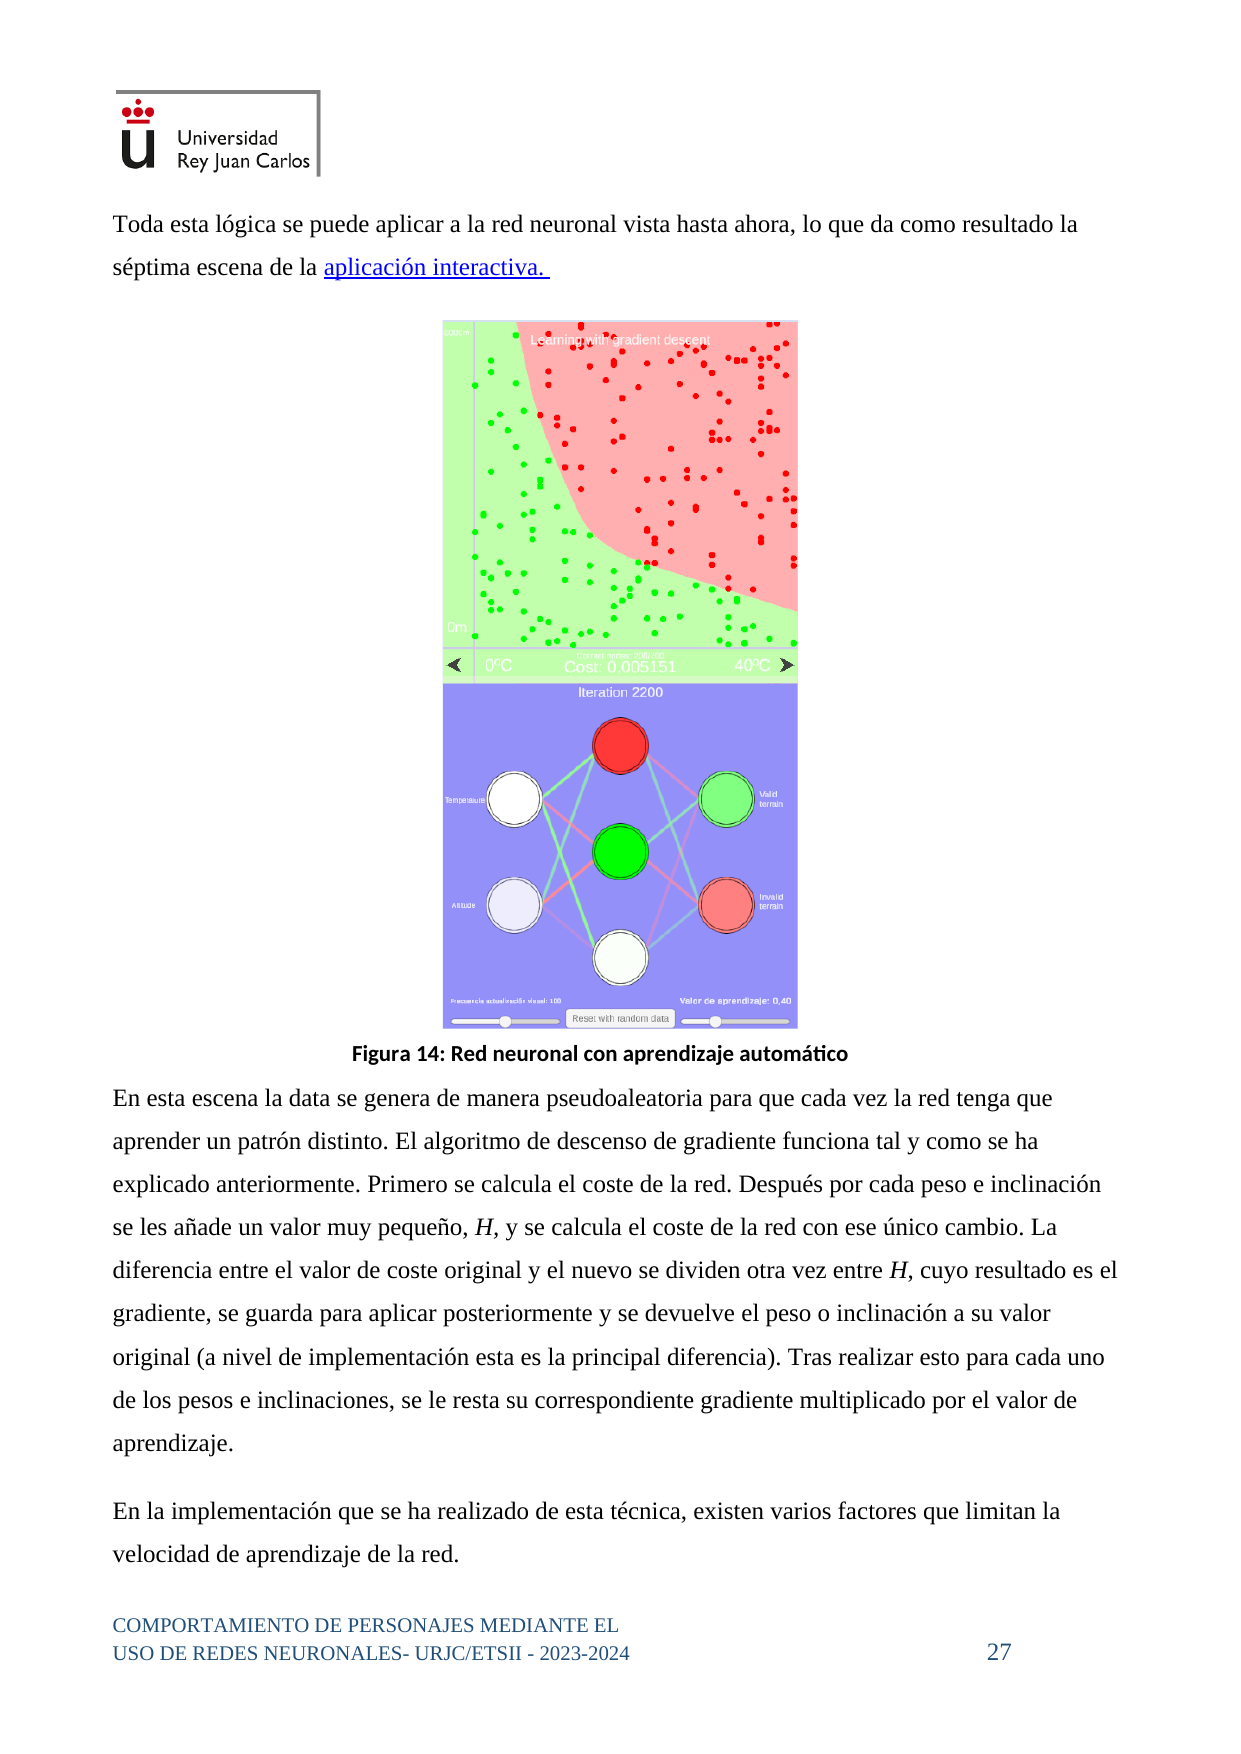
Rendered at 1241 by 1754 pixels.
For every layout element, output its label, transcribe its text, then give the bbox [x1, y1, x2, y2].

picture [112, 94, 317, 181]
picture [442, 320, 798, 1029]
text En esta escena la data se genera de manera pseudoaleatoria para que cada vez la red tenga que aprender un patrón distinto. El algoritmo de descenso de gradiente funciona tal y como se ha explicado anteriormente. Primero se calcula el coste de la red. Después por cada peso e inclinación se les añade un valor muy pequeño, H, y se calcula el coste de la red con ese único cambio. La diferencia entre el valor de coste original y el nuevo se dividen otra vez entre H, cuyo resultado es el gradiente, se guarda para aplicar posteriormente y se devuelve el peso o inclinación a su valor original (a nivel de implementación esta es la principal diferencia). Tras realizar esto para cada uno de los pesos e inclinaciones, se le resta su correspondiente gradiente multiplicado por el valor de aprendizaje. [112, 320, 1128, 1457]
text En la implementación que se ha realizado de esta técnica, existen varios factores que limitan la velocidad de aprendizaje de la red. [112, 1496, 1128, 1568]
text Toda esta lógica se puede aplicar a la red neuronal vista hasta ahora, lo que da como resultado la séptima escena de la aplicación interactiva. [112, 209, 1128, 281]
